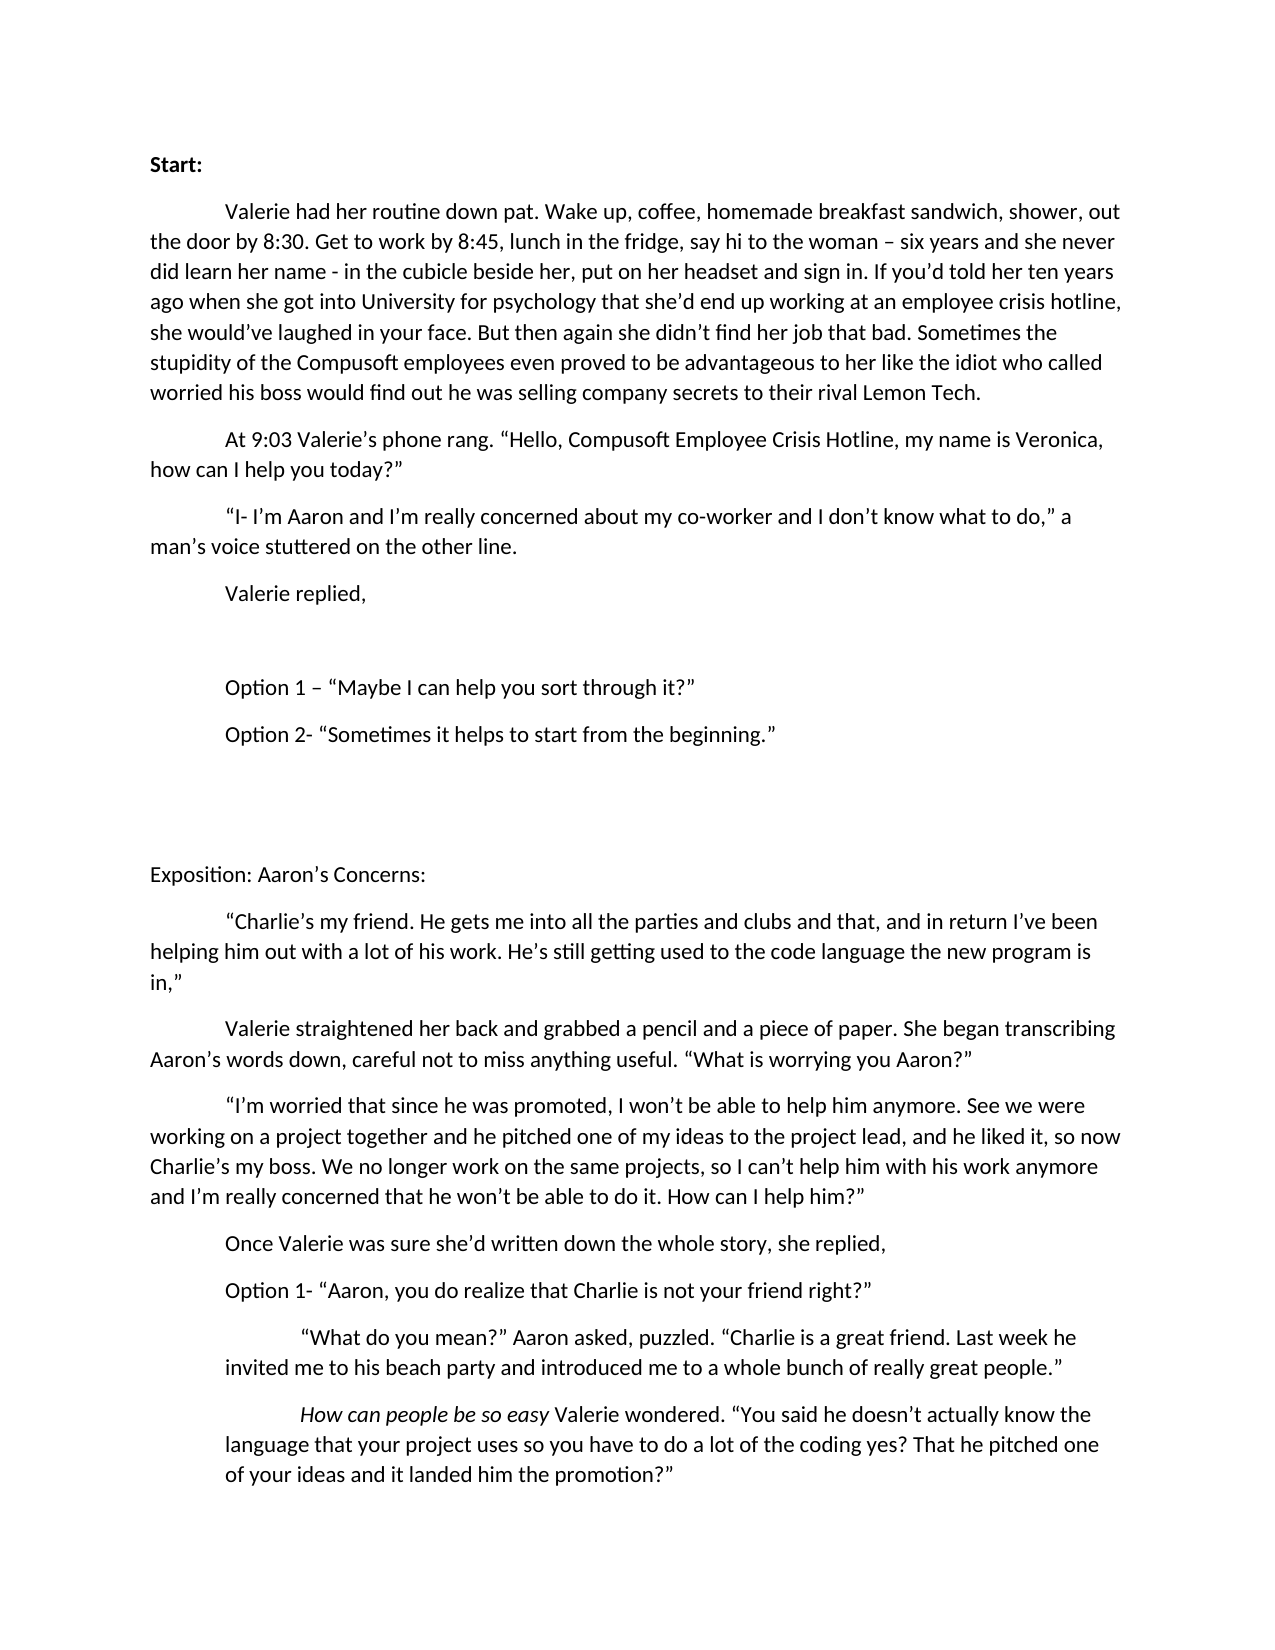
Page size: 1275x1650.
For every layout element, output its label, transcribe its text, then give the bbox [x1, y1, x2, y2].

text Once Valerie was sure she’d written down the whole story, she replied, [150, 1229, 1125, 1257]
text How can people be so easy Valerie wondered. “You said he doesn’t actually know the language that your project uses so you have to do a lot of the coding yes? That he pitched one of your ideas and it landed him the promotion?” [225, 1400, 1125, 1488]
text Valerie straightened her back and grabbed a pencil and a piece of paper. She began transcribing Aaron’s words down, careful not to miss anything useful. “What is worrying you Aaron?” [150, 1014, 1125, 1073]
text At 9:03 Valerie’s phone rang. “Hello, Compusoft Employee Crisis Hotline, my name is Veronica, how can I help you today?” [150, 425, 1125, 483]
text Option 1- “Aaron, you do realize that Charlie is not your friend right?” [150, 1276, 1125, 1304]
text “What do you mean?” Aaron asked, puzzled. “Charlie is a great friend. Last week he invited me to his beach party and introduced me to a whole bunch of really great people.” [225, 1323, 1125, 1381]
text Option 2- “Sometimes it helps to start from the beginning.” [150, 720, 1125, 748]
text Valerie replied, [150, 579, 1125, 607]
text “I’m worried that since he was promoted, I won’t be able to help him anymore. See we were working on a project together and he pitched one of my ideas to the project lead, and he liked it, so now Charlie’s my boss. We no longer work on the same projects, so I can’t help him with his work anymore and I’m really concerned that he won’t be able to do it. How can I help him?” [150, 1092, 1125, 1210]
text Valerie had her routine down pat. Wake up, coffee, homemade breakfast sandwich, shower, out the door by 8:30. Get to work by 8:45, lunch in the fridge, say hi to the woman – six years and she never did learn her name - in the cubicle beside her, put on her headset and sign in. If you’d told her ten years ago when she got into University for psychology that she’d end up working at an employee crisis hotline, she would’ve laughed in your face. But then again she didn’t find her job that bad. Sometimes the stupidity of the Compusoft employees even proved to be advantageous to her like the idiot who called worried his boss would find out he was selling company secrets to their rival Lemon Tech. [150, 197, 1125, 406]
text “Charlie’s my friend. He gets me into all the parties and clubs and that, and in return I’ve been helping him out with a lot of his work. He’s still getting used to the code language the new program is in,” [150, 907, 1125, 996]
text Option 1 – “Maybe I can help you sort through it?” [150, 673, 1125, 701]
text Start: [150, 150, 1125, 178]
text “I- I’m Aaron and I’m really concerned about my co-worker and I don’t know what to do,” a man’s voice stuttered on the other line. [150, 502, 1125, 560]
text Exposition: Aaron’s Concerns: [150, 860, 1125, 888]
